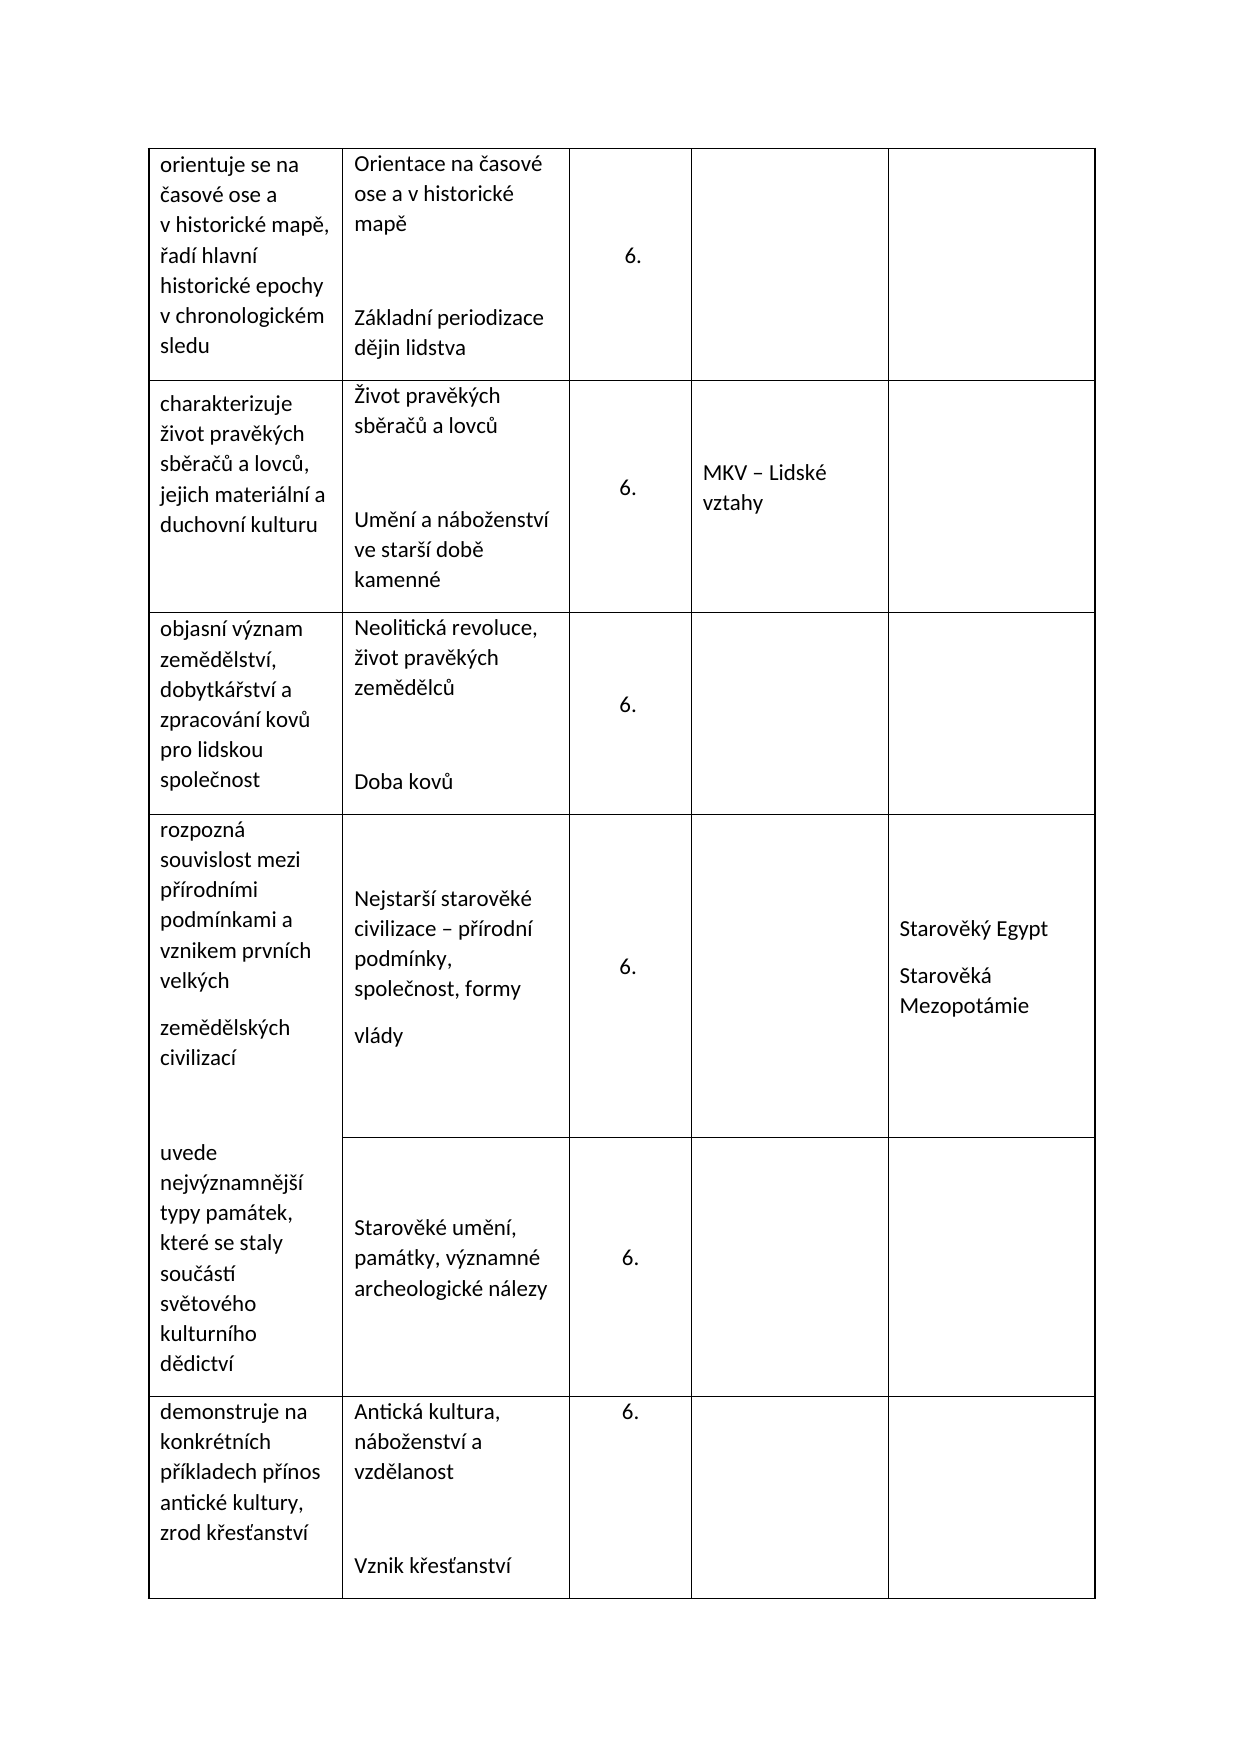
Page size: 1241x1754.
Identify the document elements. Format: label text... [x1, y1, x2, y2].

table_cell 6. [570, 1397, 691, 1598]
table_cell [692, 1397, 888, 1598]
table_cell 6. [570, 381, 691, 612]
table_cell [692, 149, 888, 380]
table_cell [889, 381, 1094, 612]
table_cell Orientace na časové ose a v historické mapě Základní periodizace dějin lidstva [343, 149, 569, 380]
table_cell 6. [570, 815, 691, 1137]
table_cell MKV – Lidské vztahy [692, 381, 888, 612]
table_cell charakterizuje život pravěkých sběračů a lovců, jejich materiální a duchovní kulturu [150, 381, 342, 612]
table_cell [692, 613, 888, 814]
table_cell [889, 1397, 1094, 1598]
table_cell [343, 1397, 569, 1598]
table_cell Život pravěkých sběračů a lovců Umění a náboženství ve starší době kamenné [343, 381, 569, 612]
table_cell [692, 815, 888, 1137]
table_cell [889, 149, 1094, 380]
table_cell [150, 1397, 342, 1598]
table_cell 6. [570, 1138, 691, 1396]
table_cell rozpozná souvislost mezi přírodními podmínkami a vznikem prvních velkých zemědělských civilizací [150, 815, 342, 1137]
table_cell 6. [570, 149, 691, 380]
table_cell uvede nejvýznamnější typy památek, které se staly součástí světového kulturního dědictví [150, 1137, 342, 1396]
table_cell 6. [570, 613, 691, 814]
table_cell Neolitická revoluce, život pravěkých zemědělců Doba kovů [343, 613, 569, 814]
table_cell Nejstarší starověké civilizace – přírodní podmínky, společnost, formy vlády [343, 815, 569, 1137]
table_cell Starověký Egypt Starověká Mezopotámie [889, 815, 1094, 1137]
table_cell [692, 1138, 888, 1396]
table_cell orientuje se na časové ose a v historické mapě, řadí hlavní historické epochy v chronologickém sledu [150, 149, 342, 380]
table_cell Starověké umění, památky, významné archeologické nálezy [343, 1138, 569, 1396]
table_cell [889, 613, 1094, 814]
table_cell objasní význam zemědělství, dobytkářství a zpracování kovů pro lidskou společnost [150, 613, 342, 814]
table_cell [889, 1138, 1094, 1396]
